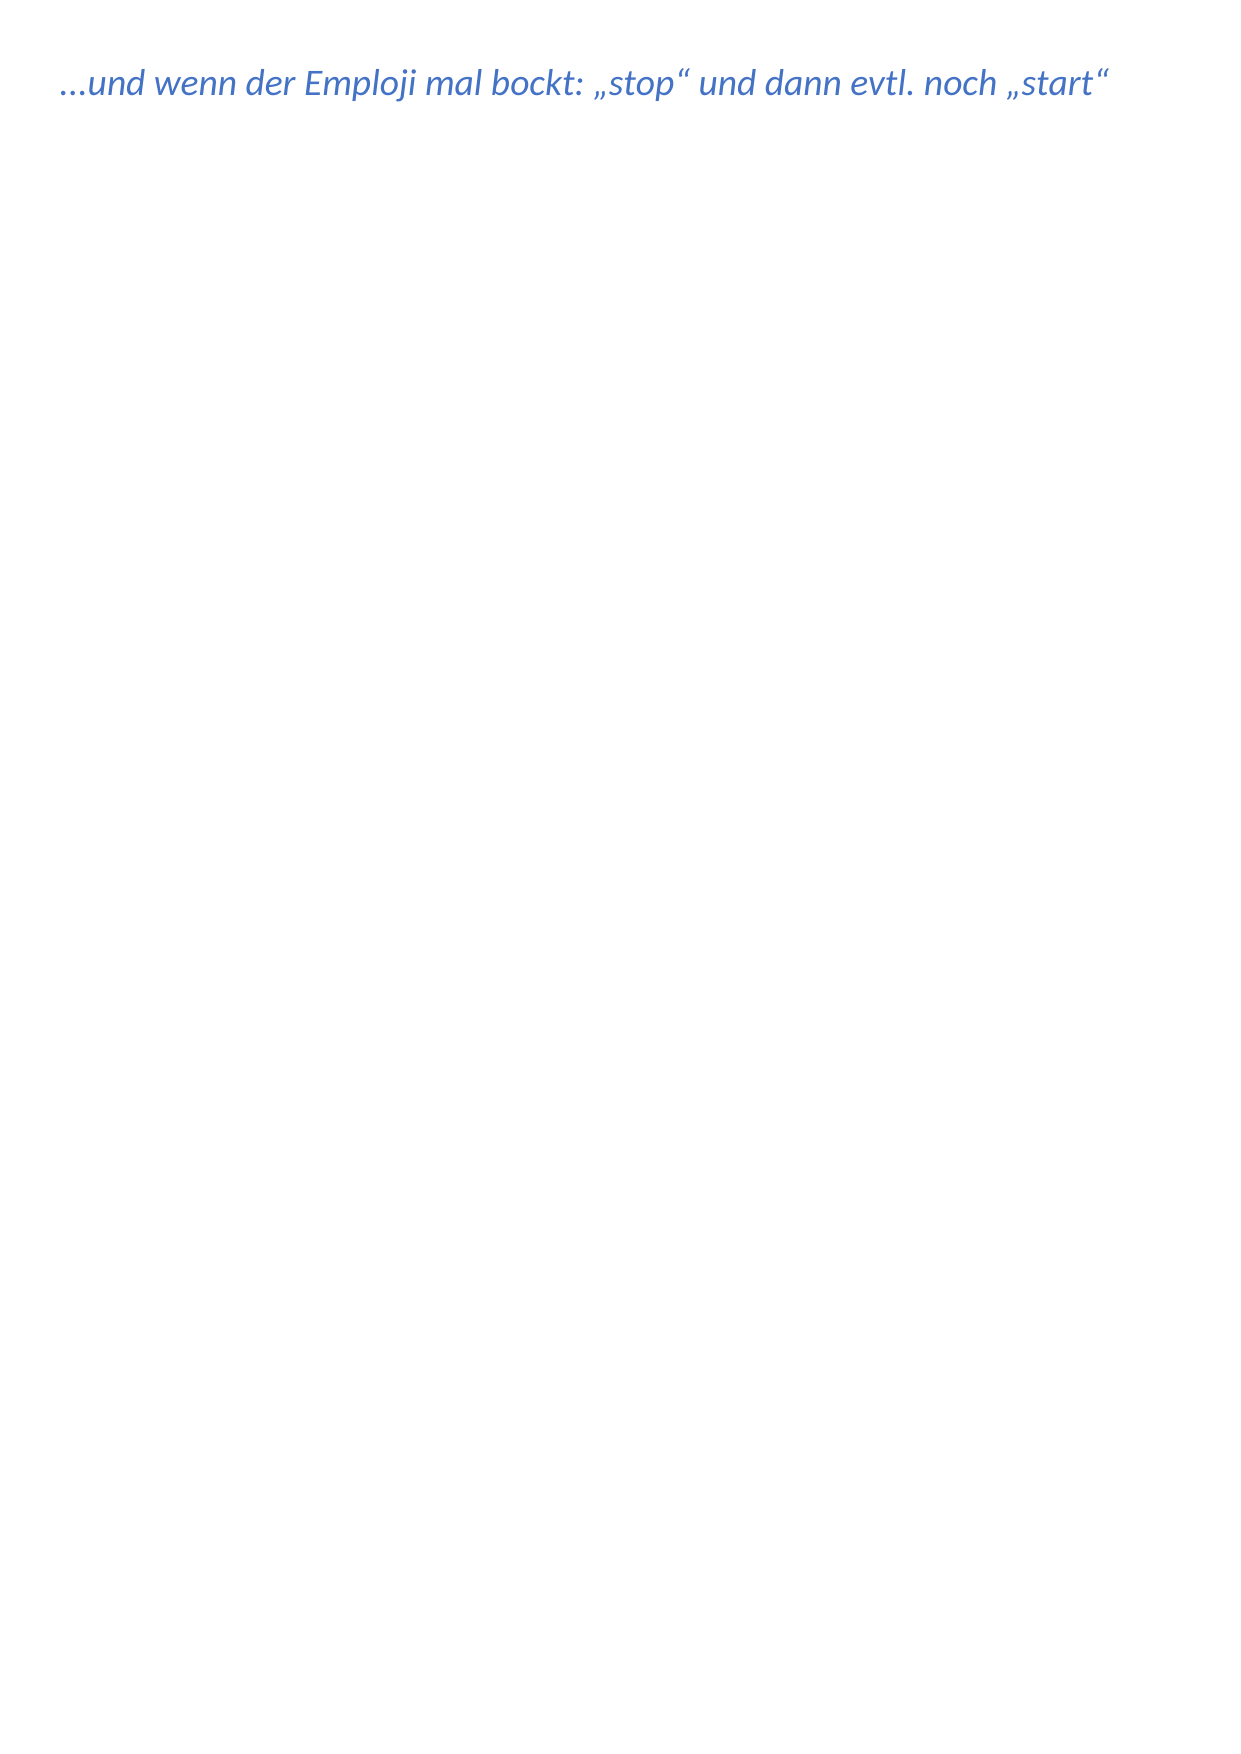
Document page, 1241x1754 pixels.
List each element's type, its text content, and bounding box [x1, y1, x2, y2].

text ...und wenn der Emploji mal bockt: „stop“ und dann evtl. noch „start“ [59, 59, 1181, 105]
